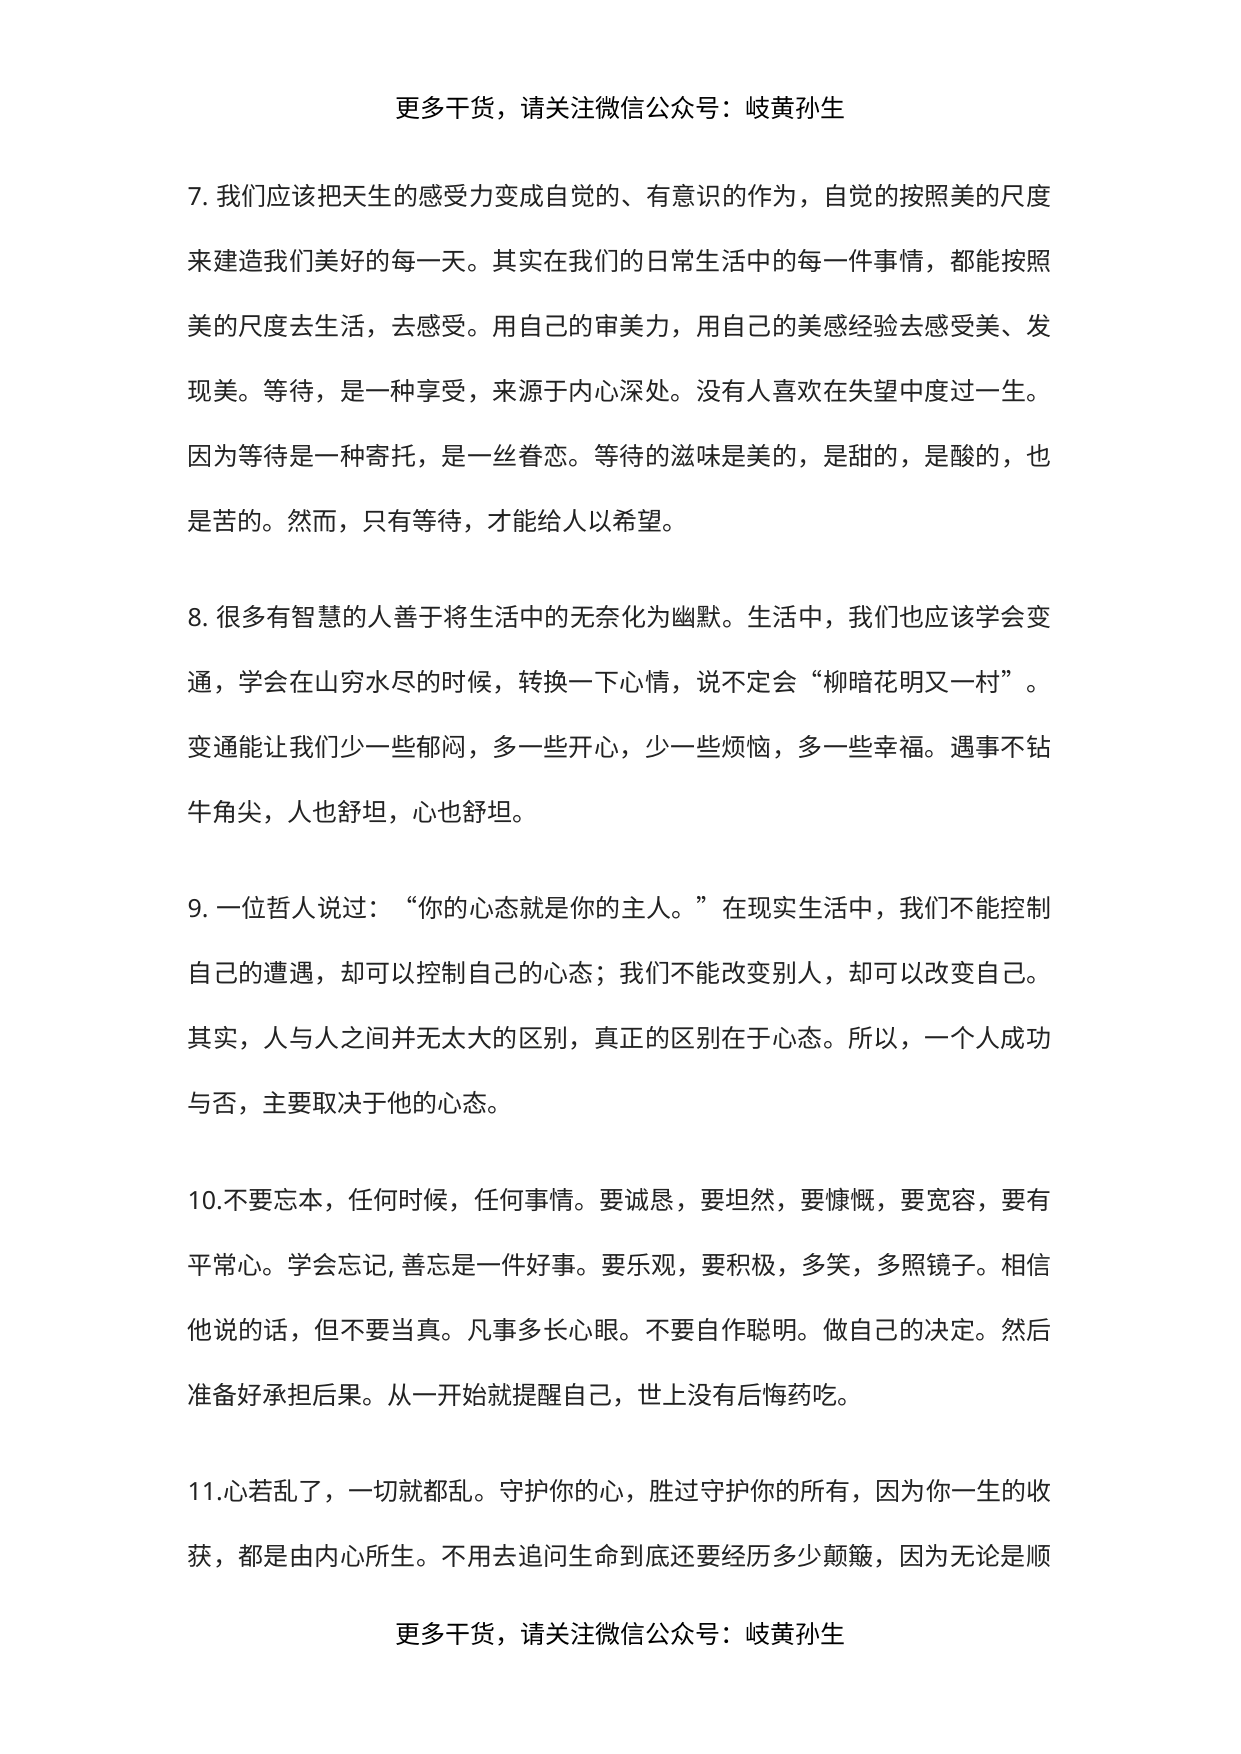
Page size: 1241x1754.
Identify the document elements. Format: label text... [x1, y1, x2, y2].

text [187, 1457, 1053, 1587]
text 8. 很多有智慧的人善于将生活中的无奈化为幽默。生活中，我们也应该学会变通，学会在山穷水尽的时候，转换一下心情，说不定会“柳暗花明又一村”。变通能让我们少一些郁闷，多一些开心，少一些烦恼，多一些幸福。遇事不钻牛角尖，人也舒坦，心也舒坦。 [187, 583, 1053, 843]
text 9. 一位哲人说过：“你的心态就是你的主人。”在现实生活中，我们不能控制自己的遭遇，却可以控制自己的心态；我们不能改变别人，却可以改变自己。其实，人与人之间并无太大的区别，真正的区别在于心态。所以，一个人成功与否，主要取决于他的心态。 [187, 874, 1053, 1134]
text 7. 我们应该把天生的感受力变成自觉的、有意识的作为，自觉的按照美的尺度来建造我们美好的每一天。其实在我们的日常生活中的每一件事情，都能按照美的尺度去生活，去感受。用自己的审美力，用自己的美感经验去感受美、发现美。等待，是一种享受，来源于内心深处。没有人喜欢在失望中度过一生。因为等待是一种寄托，是一丝眷恋。等待的滋味是美的，是甜的，是酸的，也是苦的。然而，只有等待，才能给人以希望。 [187, 162, 1053, 552]
text 10.不要忘本，任何时候，任何事情。要诚恳，要坦然，要慷慨，要宽容，要有平常心。学会忘记, 善忘是一件好事。要乐观，要积极，多笑，多照镜子。相信他说的话，但不要当真。凡事多长心眼。不要自作聪明。做自己的决定。然后准备好承担后果。从一开始就提醒自己，世上没有后悔药吃。 [187, 1166, 1053, 1426]
